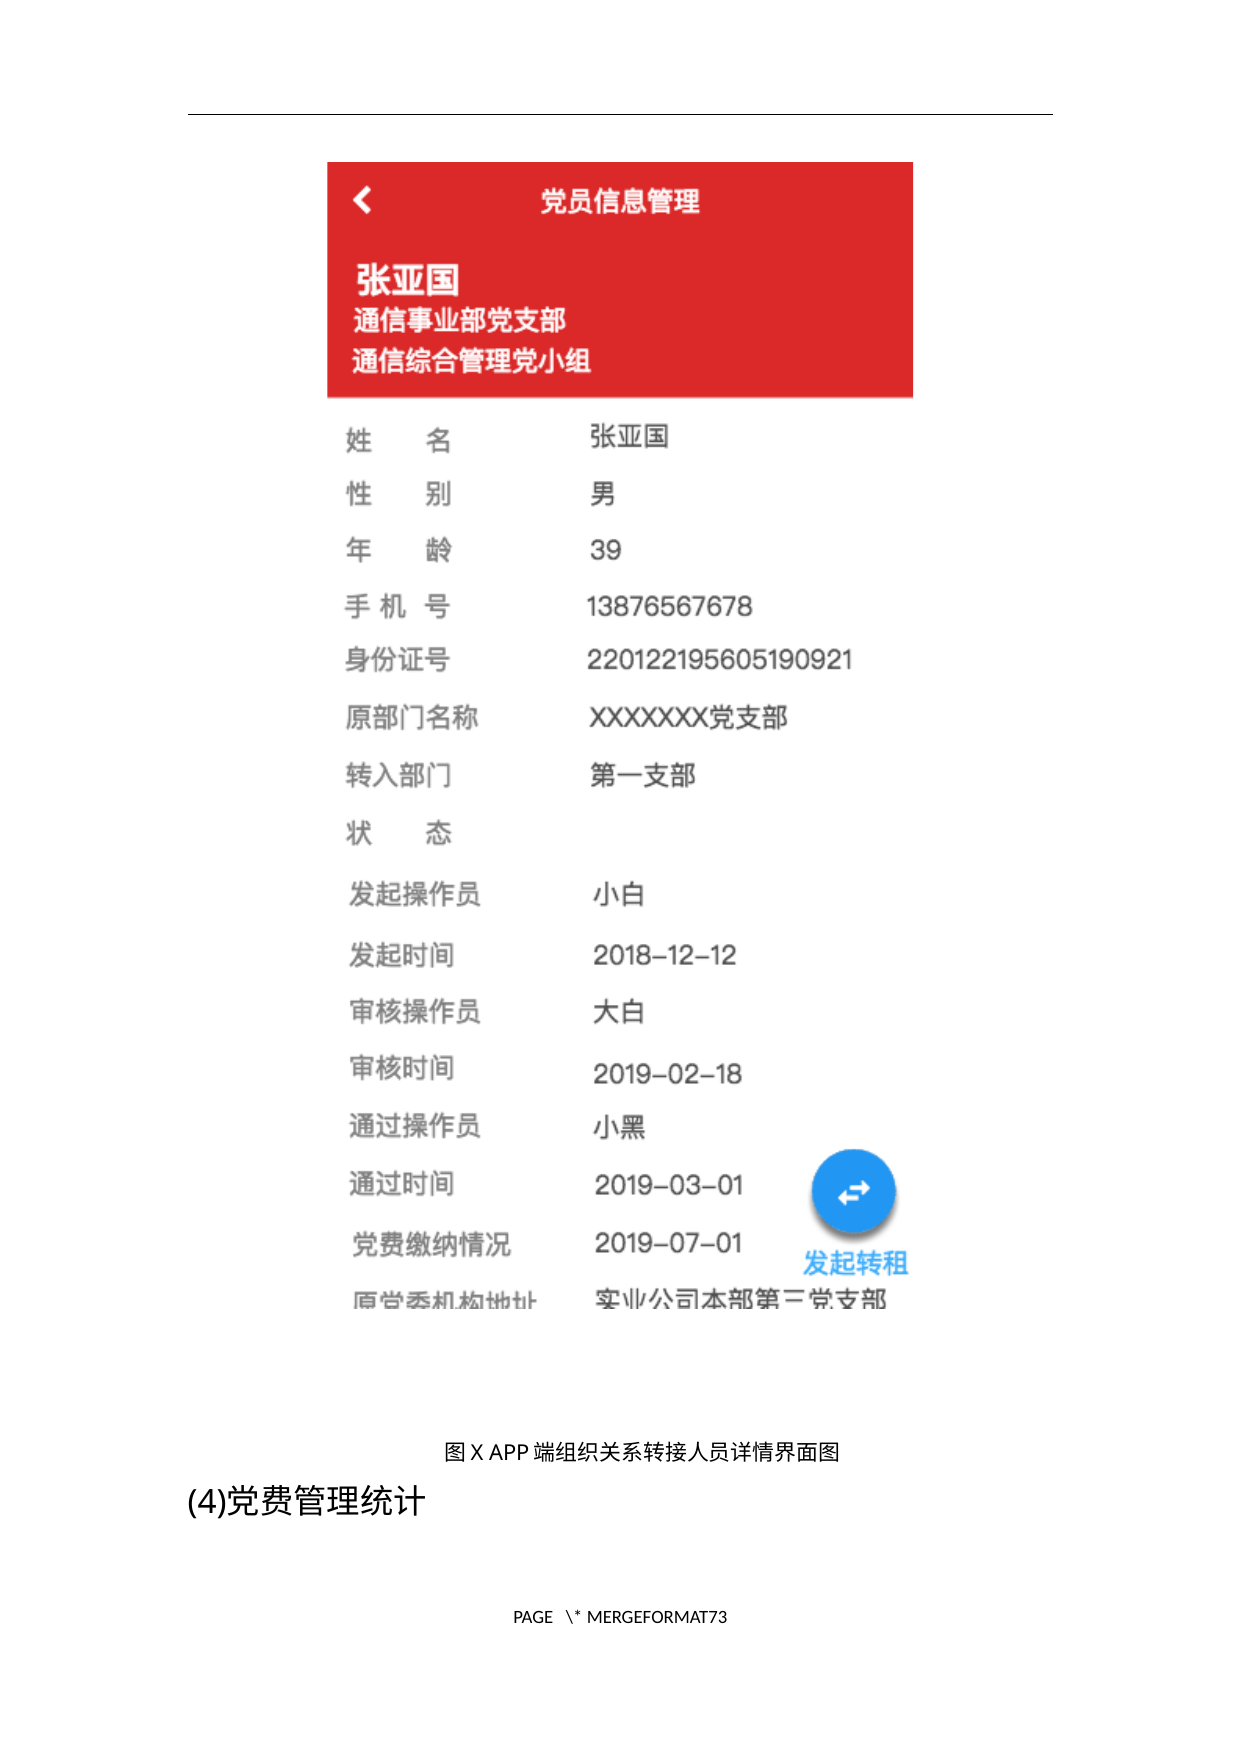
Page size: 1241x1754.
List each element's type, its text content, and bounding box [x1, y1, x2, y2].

text (4)党费管理统计 [187, 1467, 1053, 1532]
text 图X APP端组织关系转接人员详情界面图 [187, 1434, 1053, 1467]
picture [327, 162, 914, 1309]
